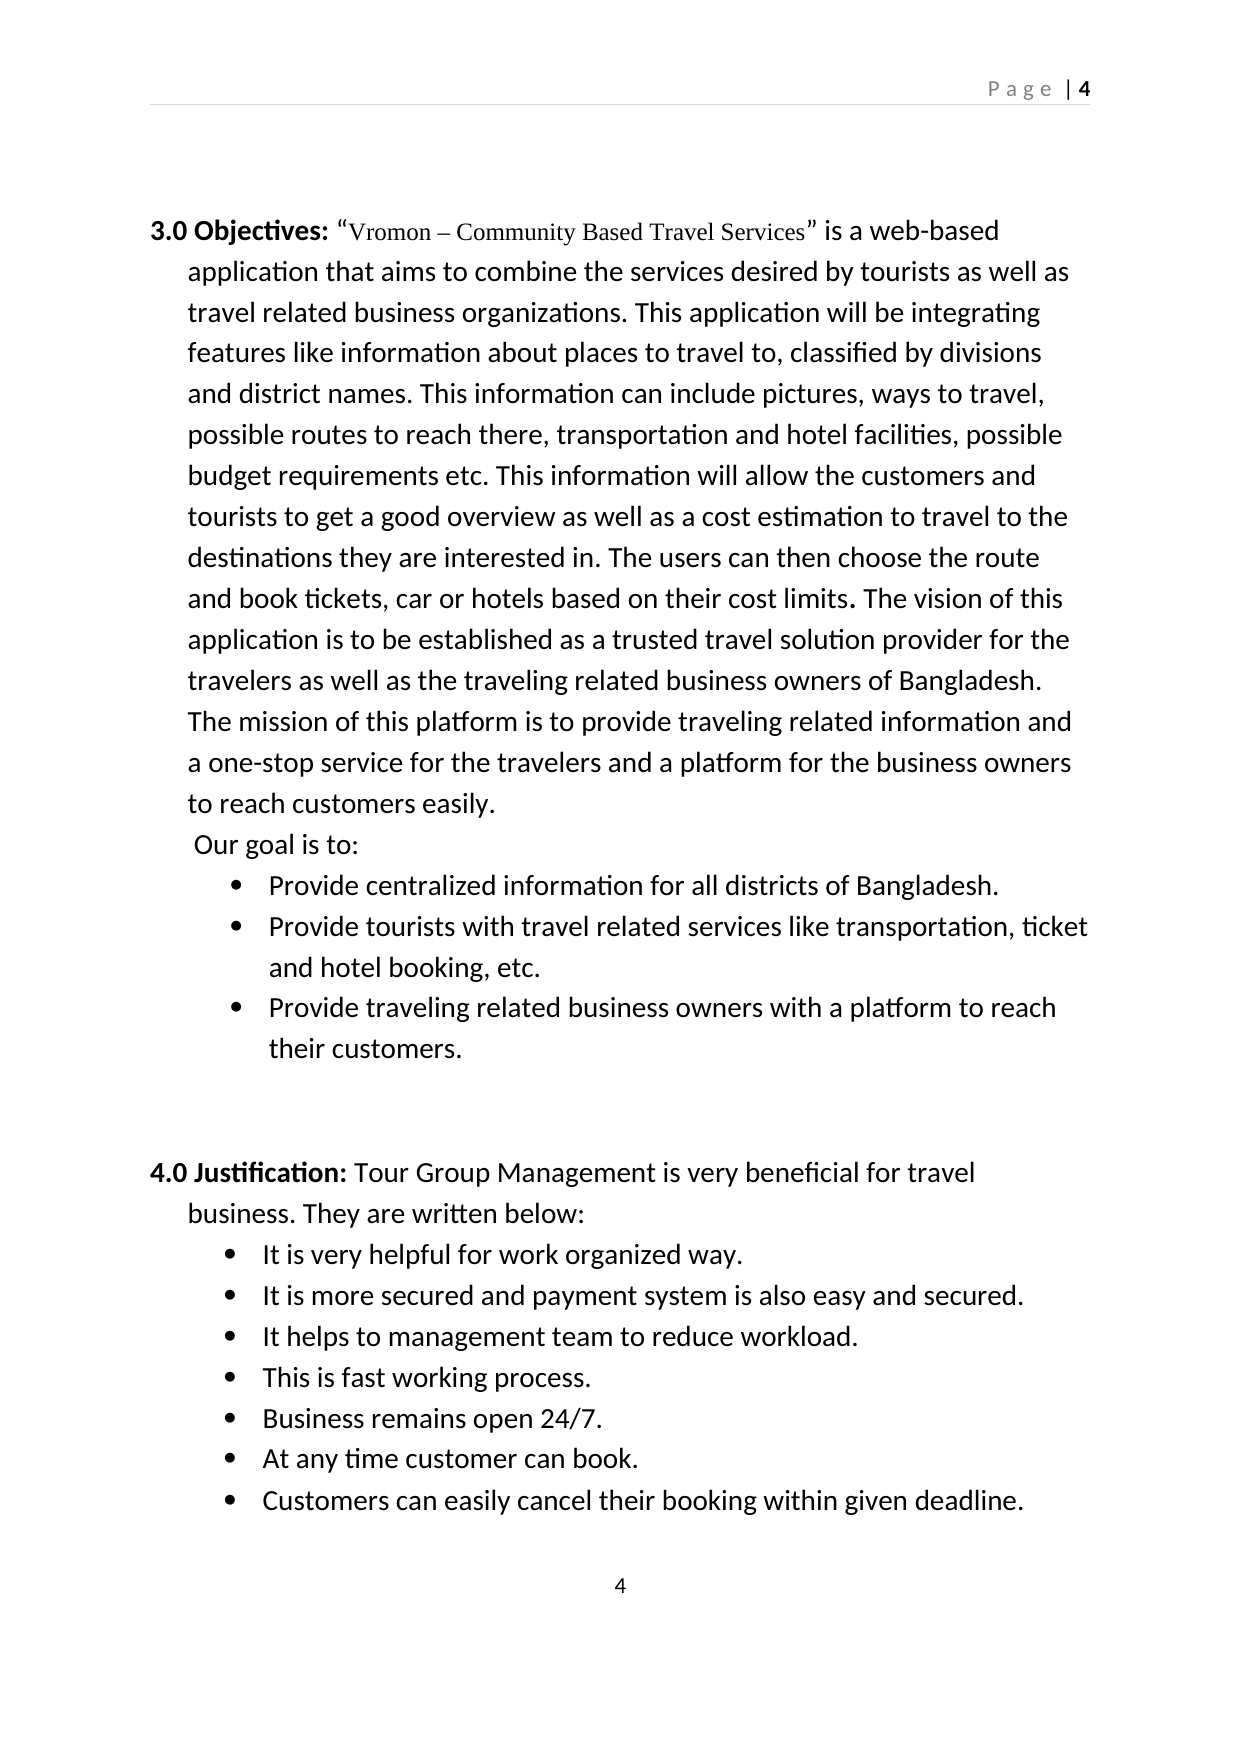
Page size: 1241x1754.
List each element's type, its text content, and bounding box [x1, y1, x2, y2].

list Provide traveling related business owners with a platform to reach their customers. [231, 989, 1090, 1066]
list This is fast working process. [225, 1359, 1090, 1394]
list Provide centralized information for all districts of Bangladesh. [231, 867, 1090, 902]
list Business remains open 24/7. [225, 1400, 1090, 1435]
list It is more secured and payment system is also easy and secured. [225, 1277, 1090, 1312]
list Justification: Tour Group Management is very beneficial for travel business. They are written below: [150, 1154, 1090, 1231]
list Our goal is to: [194, 826, 1090, 861]
list Provide tourists with travel related services like transportation, ticket and hotel booking, etc. [231, 908, 1090, 984]
list It helps to management team to reduce workload. [225, 1318, 1090, 1353]
list It is very helpful for work organized way. [225, 1236, 1090, 1272]
list At any time customer can book. [225, 1441, 1090, 1476]
list Customers can easily cancel their booking within given deadline. [225, 1482, 1090, 1517]
list Objectives: “Vromon – Community Based Travel Services” is a web-based application that aims to combine the services desired by tourists as well as travel related business organizations. This application will be integrating features like information about places to travel to, classified by divisions and district names. This information can include pictures, ways to travel, possible routes to reach there, transportation and hotel facilities, possible budget requirements etc. This information will allow the customers and tourists to get a good overview as well as a cost estimation to travel to the destinations they are interested in. The users can then choose the route and book tickets, car or hotels based on their cost limits. The vision of this application is to be established as a trusted travel solution provider for the travelers as well as the traveling related business owners of Bangladesh. The mission of this platform is to provide traveling related information and a one-stop service for the travelers and a platform for the business owners to reach customers easily. [150, 212, 1090, 821]
